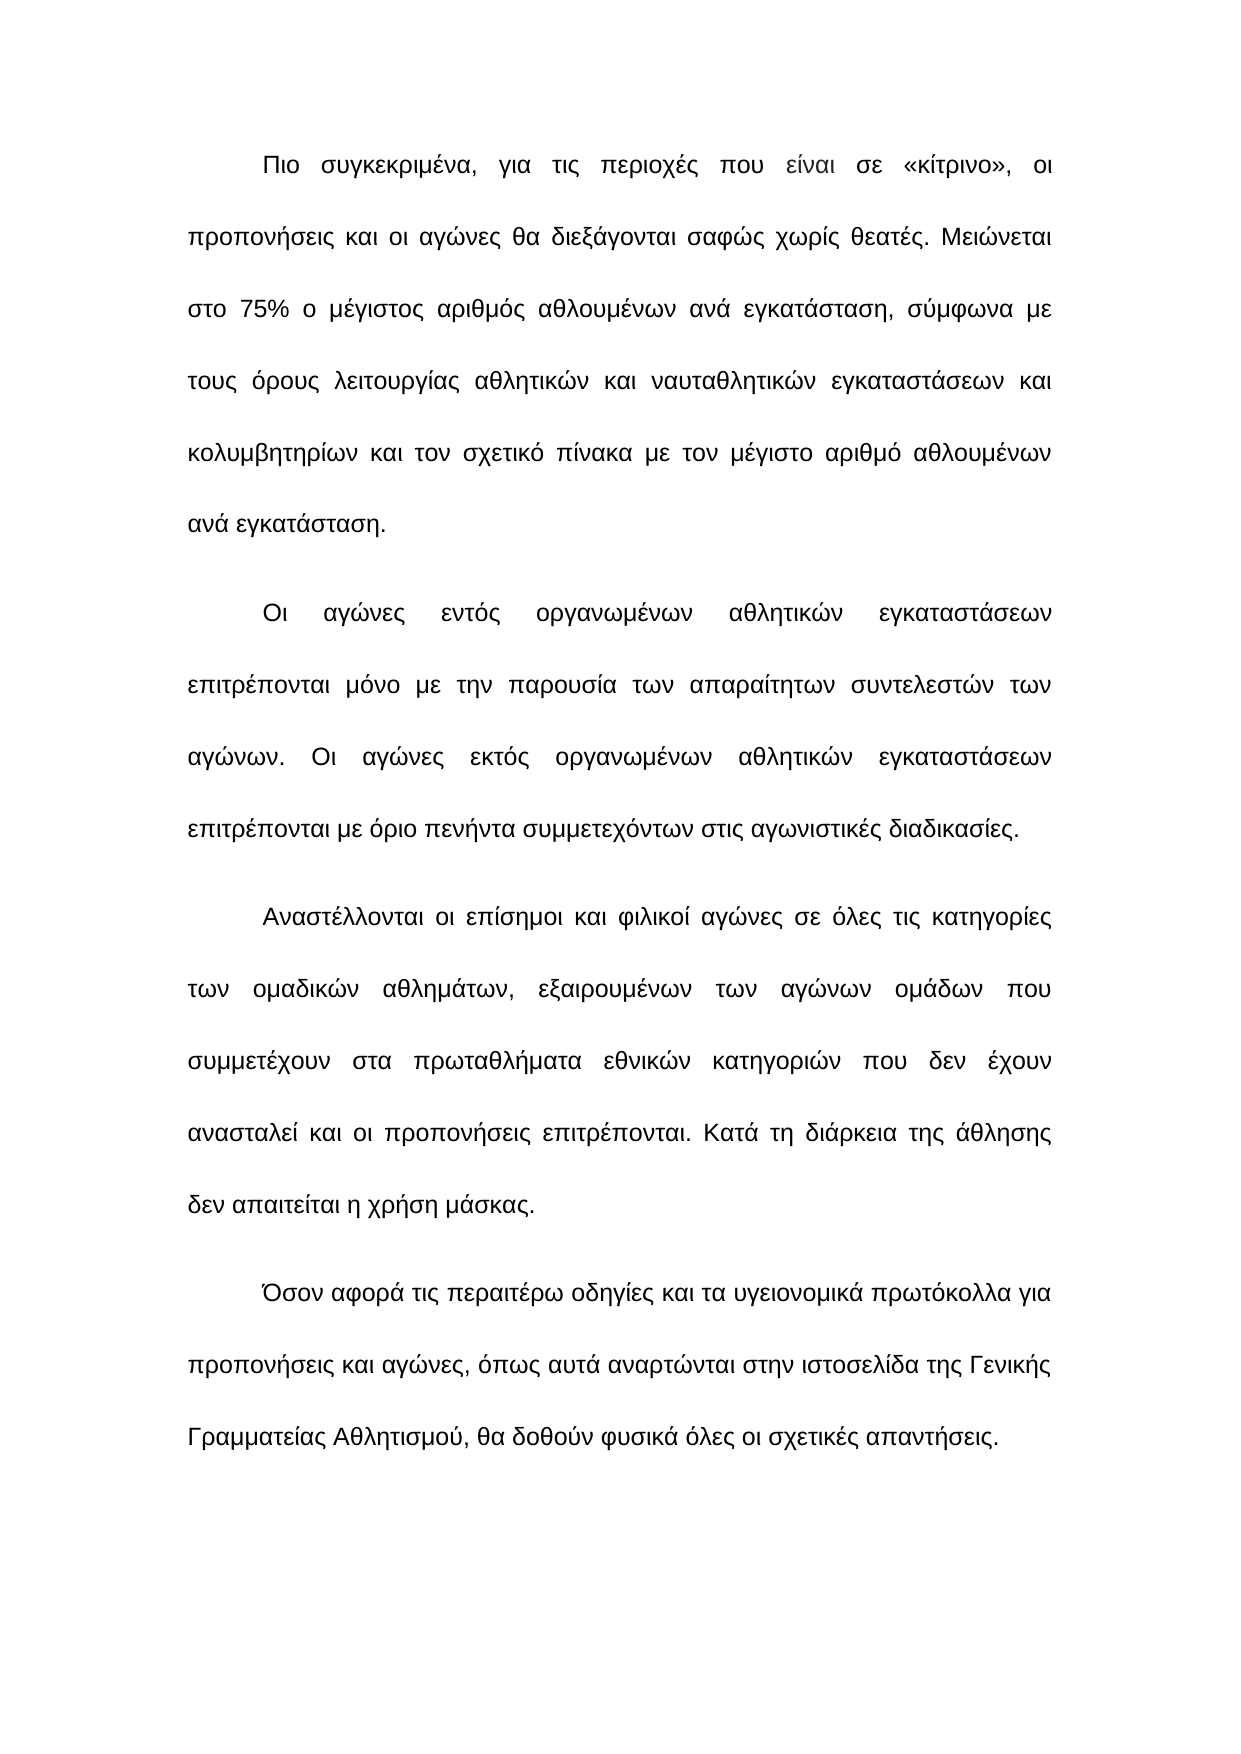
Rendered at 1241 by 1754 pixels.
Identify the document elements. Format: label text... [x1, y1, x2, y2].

text Αναστέλλονται οι επίσημοι και φιλικοί αγώνες σε όλες τις κατηγορίες των ομαδικών αθλημάτων, εξαιρουμένων των αγώνων ομάδων που συμμετέχουν στα πρωταθλήματα εθνικών κατηγοριών που δεν έχουν ανασταλεί και οι προπονήσεις επιτρέπονται. Κατά τη διάρκεια της άθλησης δεν απαιτείται η χρήση μάσκας. [187, 902, 1053, 1218]
text Όσον αφορά τις περαιτέρω οδηγίες και τα υγειονομικά πρωτόκολλα για προπονήσεις και αγώνες, όπως αυτά αναρτώνται στην ιστοσελίδα της Γενικής Γραμματείας Αθλητισμού, θα δοθούν φυσικά όλες οι σχετικές απαντήσεις. [187, 1278, 1053, 1451]
text Οι αγώνες εντός οργανωμένων αθλητικών εγκαταστάσεων επιτρέπονται μόνο με την παρουσία των απαραίτητων συντελεστών των αγώνων. Οι αγώνες εκτός οργανωμένων αθλητικών εγκαταστάσεων επιτρέπονται με όριο πενήντα συμμετεχόντων στις αγωνιστικές διαδικασίες. [187, 598, 1053, 842]
text Πιο συγκεκριμένα, για τις περιοχές που είναι σε «κίτρινο», οι προπονήσεις και οι αγώνες θα διεξάγονται σαφώς χωρίς θεατές. Μειώνεται στο 75% ο μέγιστος αριθμός αθλουμένων ανά εγκατάσταση, σύμφωνα με τους όρους λειτουργίας αθλητικών και ναυταθλητικών εγκαταστάσεων και κολυμβητηρίων και τον σχετικό πίνακα με τον μέγιστο αριθμό αθλουμένων ανά εγκατάσταση. [187, 150, 1053, 538]
